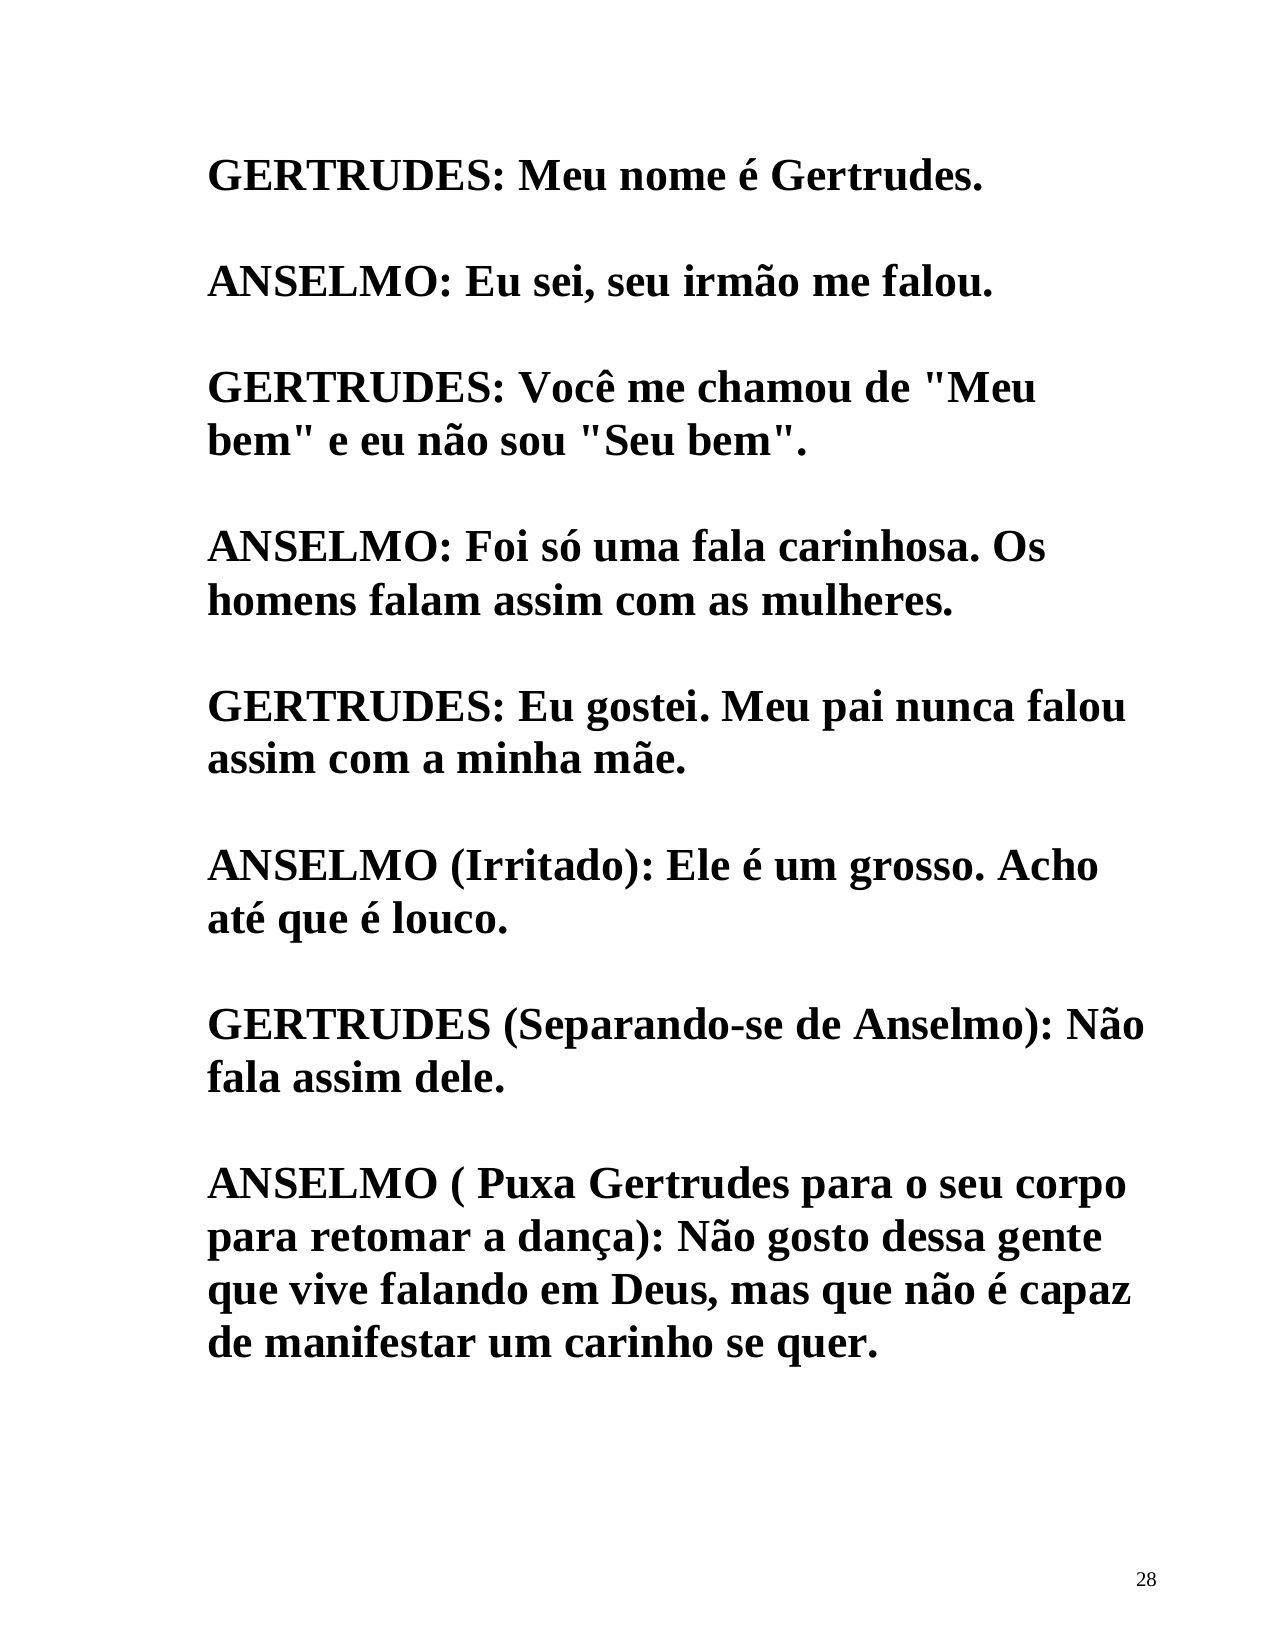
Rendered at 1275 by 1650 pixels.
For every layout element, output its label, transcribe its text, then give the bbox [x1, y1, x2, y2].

text GERTRUDES: Você me chamou de "Meu bem" e eu não sou "Seu bem". [207, 360, 1157, 466]
text ANSELMO (Irritado): Ele é um grosso. Acho até que é louco. [207, 837, 1157, 943]
text ANSELMO: Foi só uma fala carinhosa. Os homens falam assim com as mulheres. [207, 519, 1157, 625]
text GERTRUDES (Separando-se de Anselmo): Não fala assim dele. [207, 996, 1157, 1102]
text ANSELMO ( Puxa Gertrudes para o seu corpo para retomar a dança): Não gosto dessa gente que vive falando em Deus, mas que não é capaz de manifestar um carinho se quer. [207, 1155, 1157, 1367]
text GERTRUDES: Meu nome é Gertrudes. [207, 148, 1157, 201]
text ANSELMO: Eu sei, seu irmão me falou. [207, 254, 1157, 307]
text GERTRUDES: Eu gostei. Meu pai nunca falou assim com a minha mãe. [207, 678, 1157, 784]
